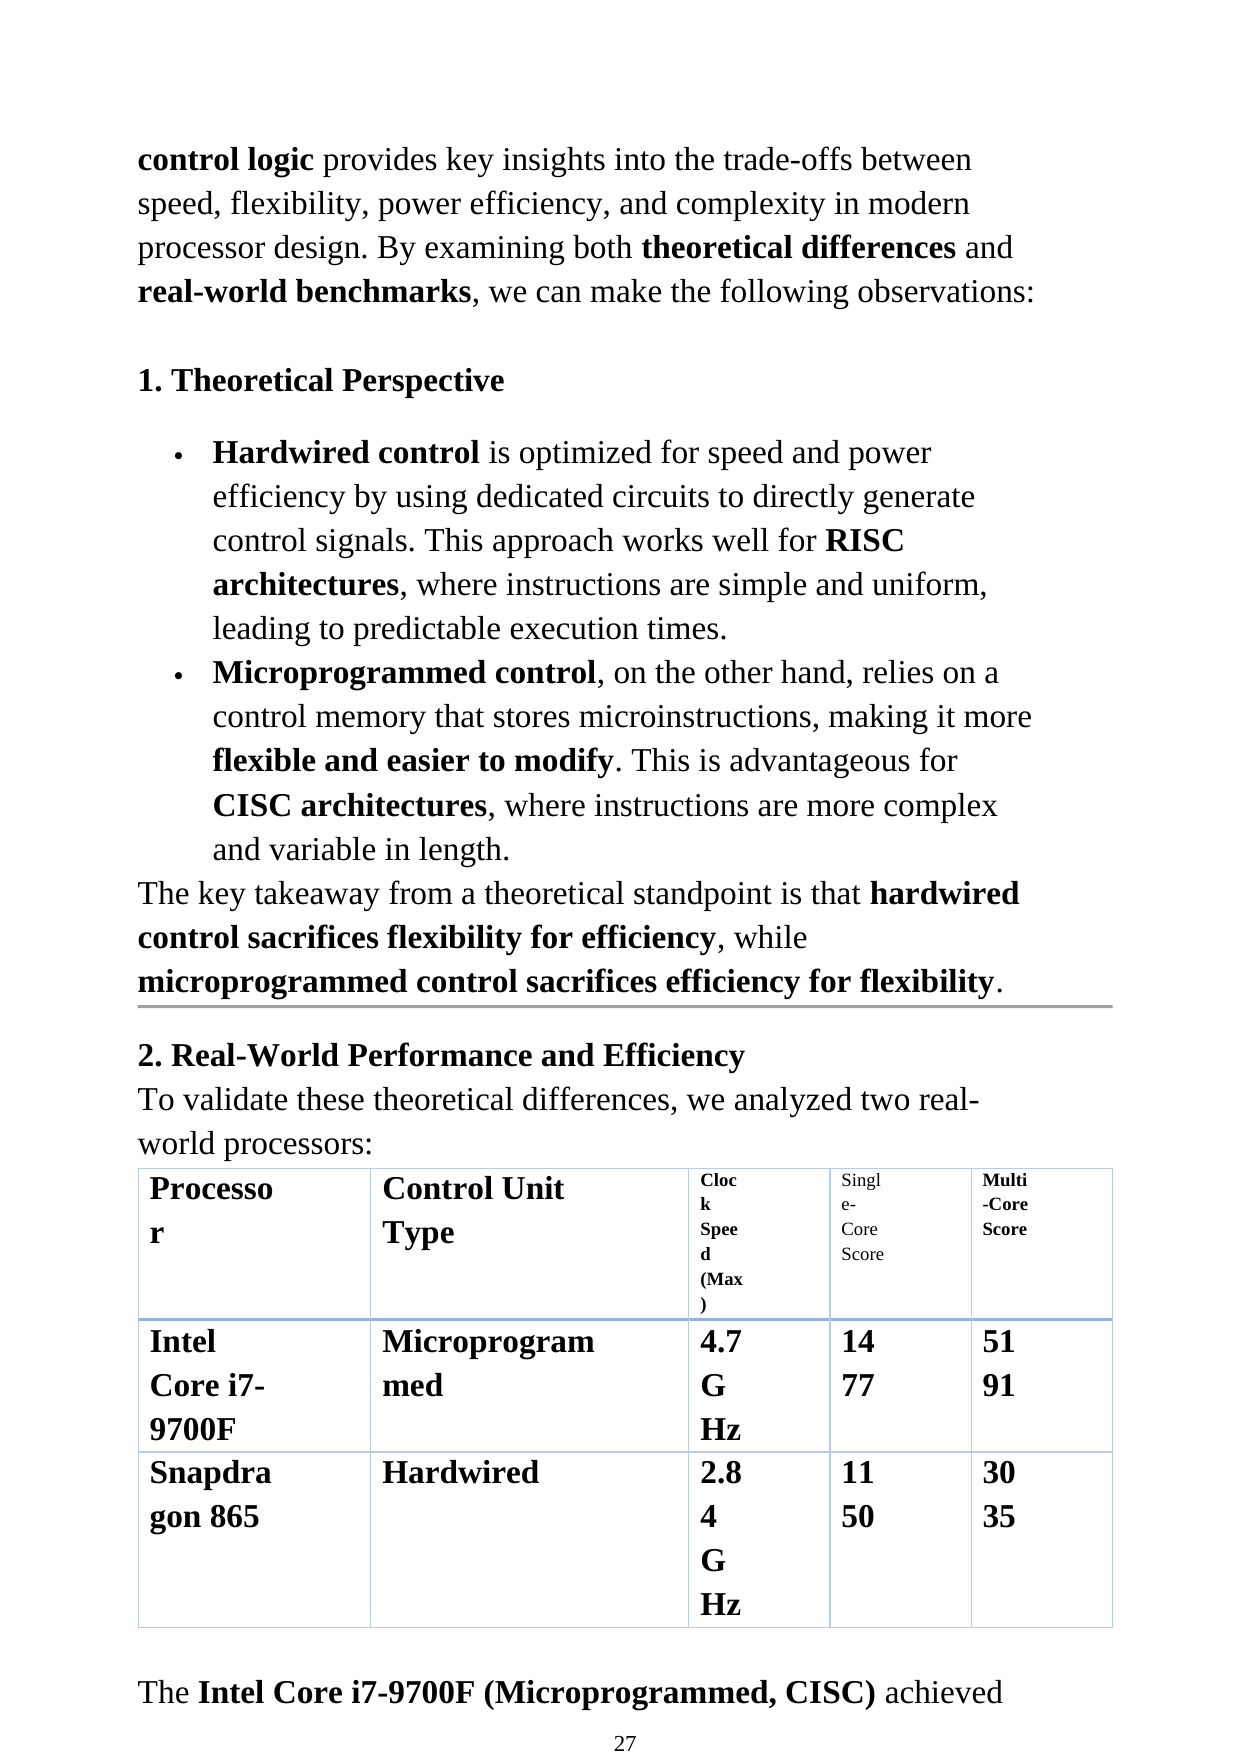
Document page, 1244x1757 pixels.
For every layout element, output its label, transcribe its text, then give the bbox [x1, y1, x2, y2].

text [137, 139, 1041, 310]
list Microprogrammed control, on the other hand, relies on a control memory that stores microinstructions, making it more flexible and easier to modify. This is advantageous for CISC architectures, where instructions are more complex and variable in length. [175, 653, 1041, 867]
table_header Single-Core Score [831, 1169, 971, 1318]
table_cell Hardwired [371, 1453, 688, 1627]
list Hardwired control is optimized for speed and power efficiency by using dedicated circuits to directly generate control signals. This approach works well for RISC architectures, where instructions are simple and uniform, leading to predictable execution times. [175, 432, 1041, 647]
table_header Clock Speed (Max) [689, 1169, 829, 1318]
text 1. Theoretical Perspective [137, 360, 1041, 428]
table_cell 4.7 GHz [689, 1321, 829, 1451]
table_cell 2.84 GHz [689, 1453, 829, 1627]
table_cell 1477 [831, 1321, 971, 1451]
text To validate these theoretical differences, we analyzed two real-world processors: [137, 1079, 1041, 1162]
text The key takeaway from a theoretical standpoint is that hardwired control sacrifices flexibility for efficiency, while microprogrammed control sacrifices efficiency for flexibility. [137, 873, 1041, 999]
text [137, 1672, 1041, 1710]
table_cell 1150 [831, 1453, 971, 1627]
table_header Control Unit Type [371, 1169, 688, 1318]
table_cell 3035 [972, 1453, 1112, 1627]
table_cell Microprogrammed [371, 1321, 688, 1451]
table_cell 5191 [972, 1321, 1112, 1451]
table_cell Snapdragon 865 [139, 1453, 370, 1627]
text 2. Real-World Performance and Efficiency [137, 1035, 1041, 1074]
table_header Multi-Core Score [972, 1169, 1112, 1318]
table_header Processor [139, 1169, 370, 1318]
table_cell Intel Core i7-9700F [139, 1321, 370, 1451]
